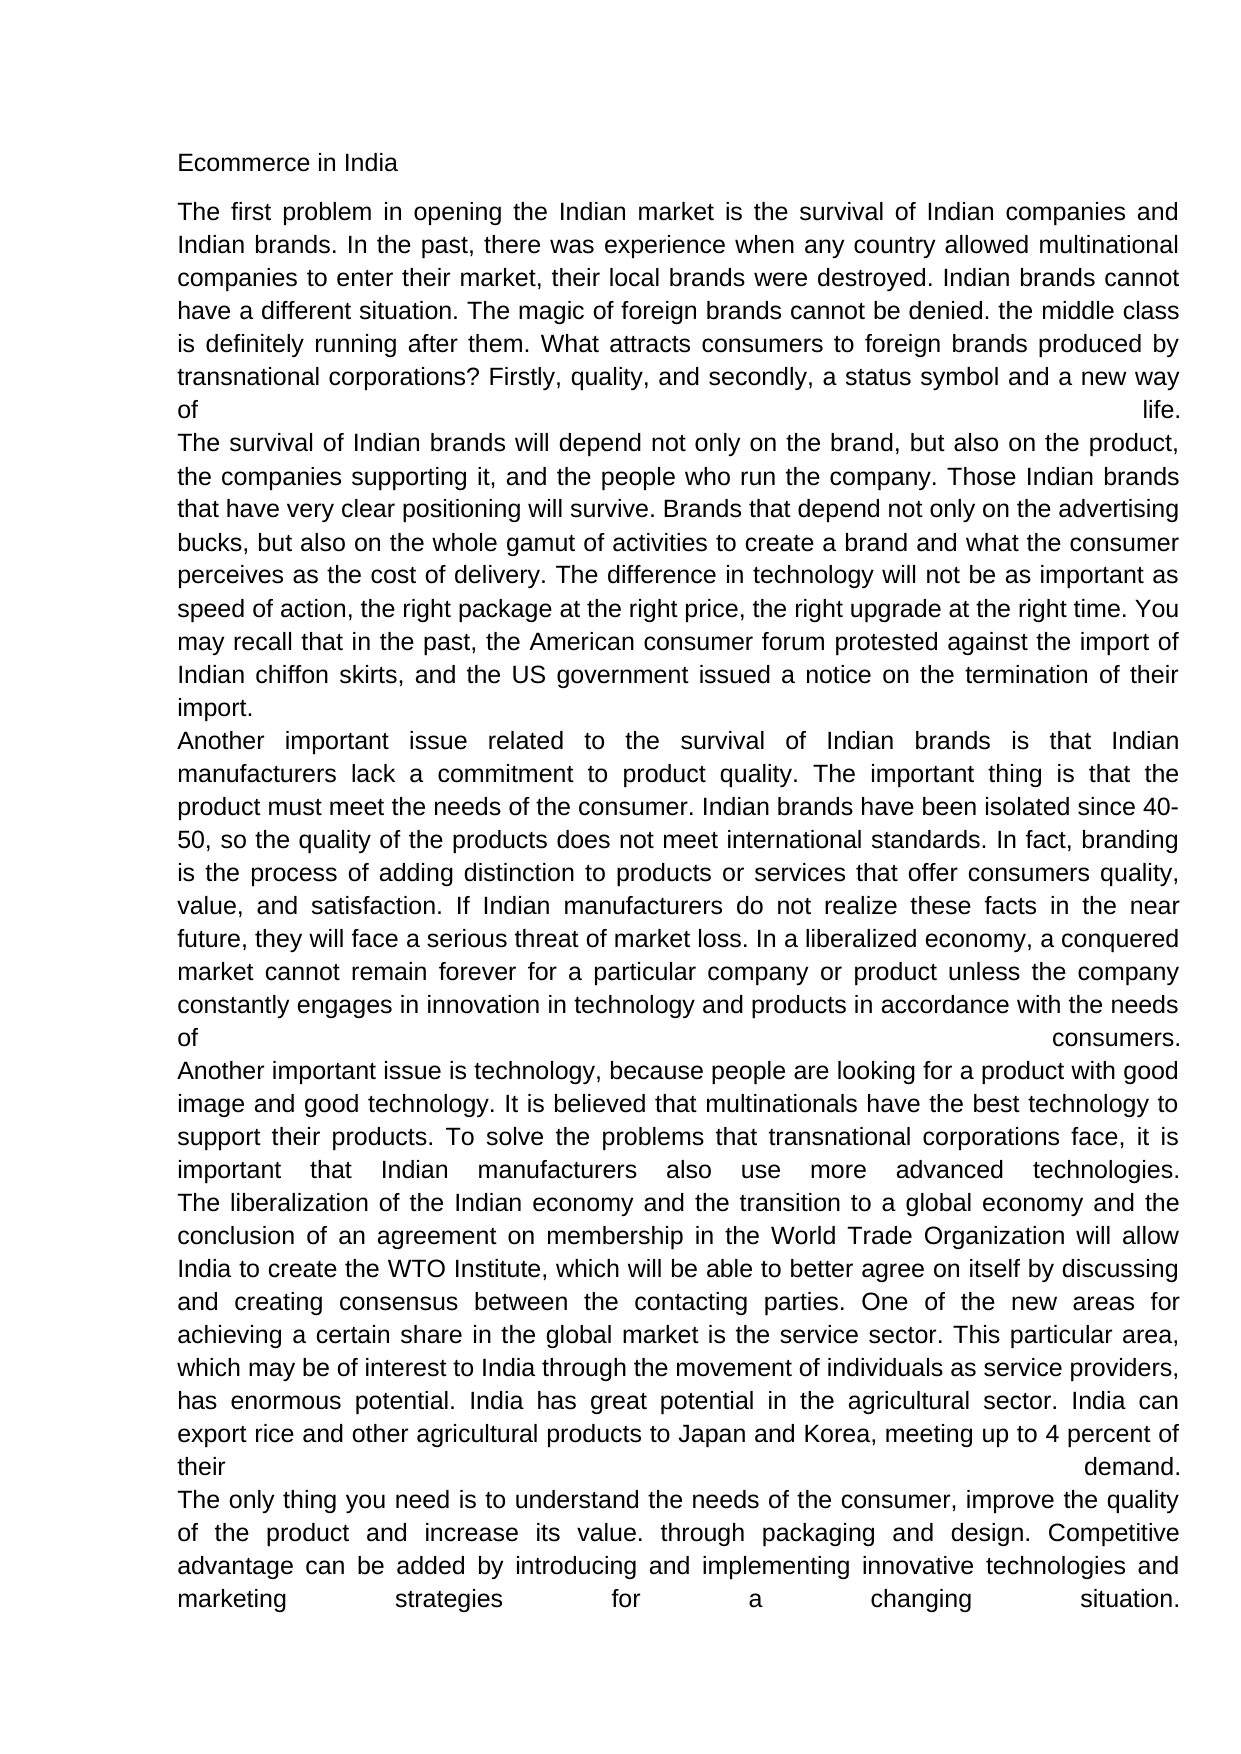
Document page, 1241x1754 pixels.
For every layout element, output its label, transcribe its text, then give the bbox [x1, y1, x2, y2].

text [177, 197, 1181, 1613]
text Ecommerce in India [177, 148, 1181, 176]
